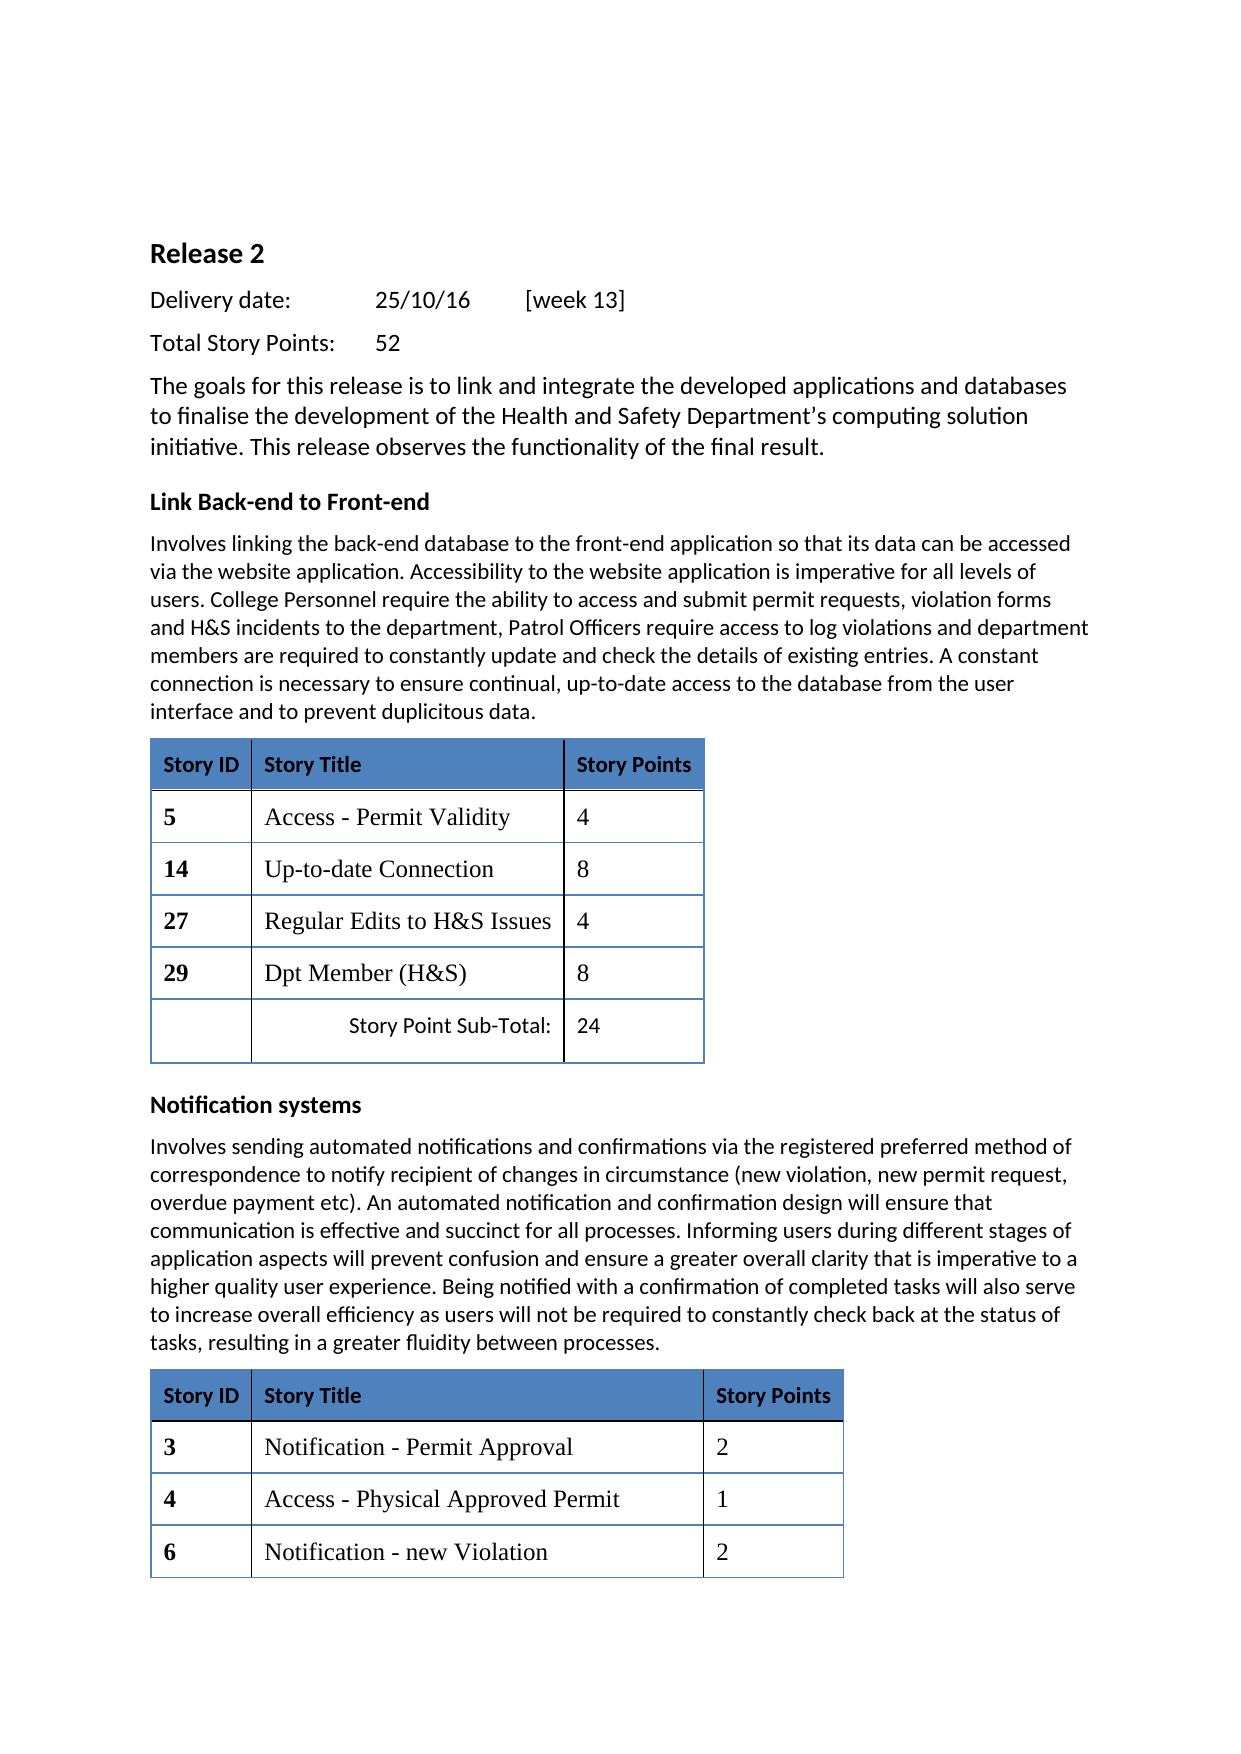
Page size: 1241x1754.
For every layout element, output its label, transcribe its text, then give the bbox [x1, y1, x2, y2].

table_cell 4 [152, 1474, 251, 1524]
table_cell 4 [565, 791, 703, 842]
text The goals for this release is to link and integrate the developed applications and databases to finalise the development of the Health and Safety Department’s computing solution initiative. This release observes the functionality of the final result. [826, 370, 1090, 461]
text Involves sending automated notifications and confirmations via the registered preferred method of correspondence to notify recipient of changes in circumstance (new violation, new permit request, overdue payment etc). An automated notification and confirmation design will ensure that communication is effective and succinct for all processes. Informing users during different stages of application aspects will prevent confusion and ensure a greater overall clarity that is imperative to a higher quality user experience. Being notified with a confirmation of completed tasks will also serve to increase overall efficiency as users will not be required to constantly check back at the status of tasks, resulting in a greater fluidity between processes. [150, 1132, 1090, 1356]
table_cell 27 [152, 896, 251, 946]
table_header Story ID [152, 1370, 251, 1420]
table_cell 8 [565, 948, 703, 998]
table_cell 3 [152, 1422, 251, 1472]
text Link Back-end to Front-end [150, 486, 1090, 517]
text Notification systems [150, 1089, 1090, 1119]
table_cell Access - Permit Validity [252, 791, 563, 842]
text Release 2 [150, 236, 1090, 271]
table_cell Regular Edits to H&S Issues [252, 896, 563, 946]
table_cell Up-to-date Connection [252, 843, 563, 894]
table_cell 5 [152, 791, 251, 842]
table_header Story Points [565, 740, 703, 789]
table_cell 14 [152, 843, 251, 894]
table_cell 2 [704, 1526, 843, 1576]
table_cell Dpt Member (H&S) [252, 948, 563, 998]
table_header Story Title [252, 740, 563, 789]
table_header Story Points [704, 1370, 843, 1420]
text Total Story Points: 52 [150, 327, 1090, 357]
table_cell 8 [565, 843, 703, 894]
table_cell 2 [704, 1422, 843, 1472]
text Involves linking the back-end database to the front-end application so that its data can be accessed via the website application. Accessibility to the website application is imperative for all levels of users. College Personnel require the ability to access and submit permit requests, violation forms and H&S incidents to the department, Patrol Officers require access to log violations and department members are required to constantly update and check the details of existing entries. A constant connection is necessary to ensure continual, up-to-date access to the database from the user interface and to prevent duplicitous data. [150, 529, 1090, 726]
table_cell [152, 1000, 251, 1062]
table_cell Notification - new Violation [252, 1526, 703, 1576]
table_cell 24 [565, 1000, 703, 1062]
table_cell 6 [152, 1526, 251, 1576]
table_header Story ID [152, 740, 251, 789]
table_cell Story Point Sub-Total: [252, 1000, 563, 1062]
table_cell Notification - Permit Approval [252, 1422, 703, 1472]
table_cell 4 [565, 896, 703, 946]
table_cell Access - Physical Approved Permit [252, 1474, 703, 1524]
text Delivery date: 25/10/16 [week 13] [150, 284, 1090, 314]
table_cell 29 [152, 948, 251, 998]
table_cell 1 [704, 1474, 843, 1524]
table_header Story Title [252, 1370, 703, 1420]
